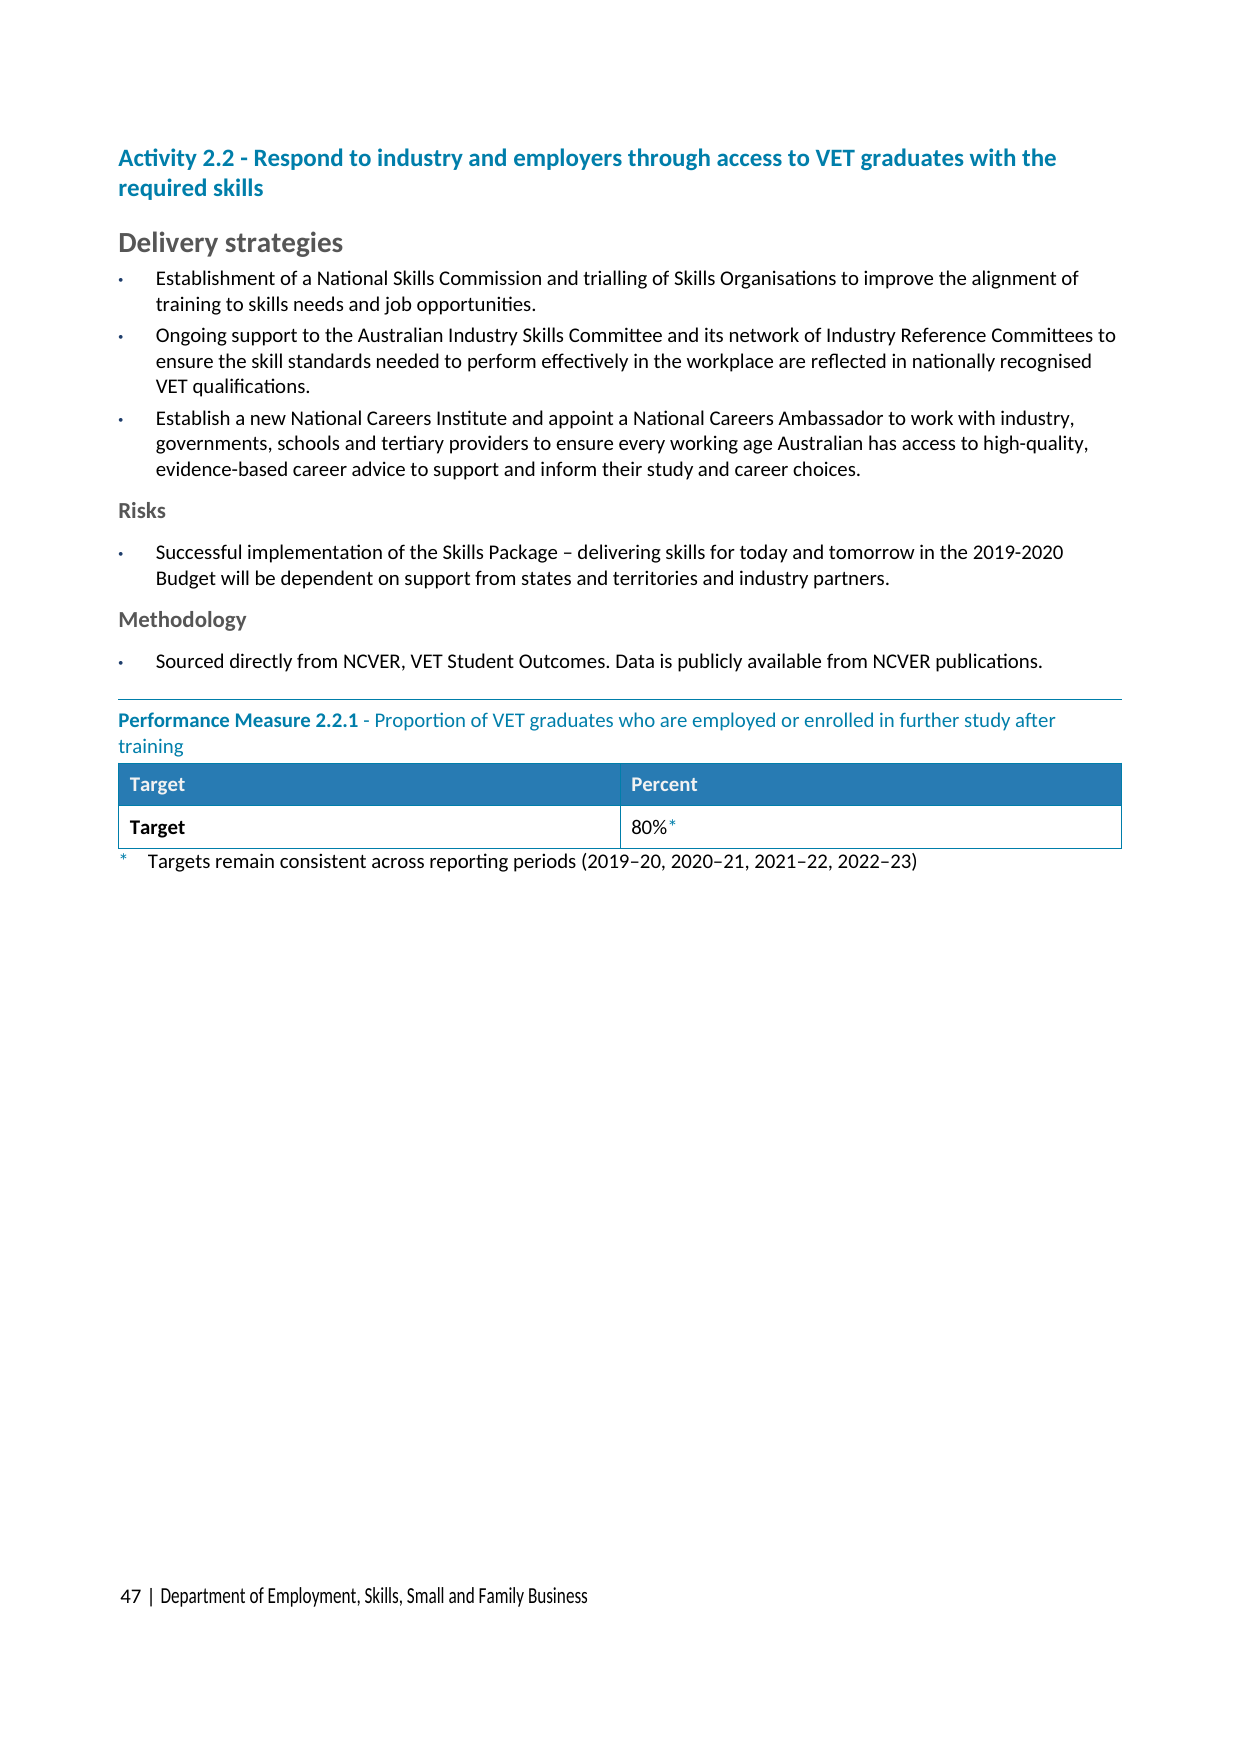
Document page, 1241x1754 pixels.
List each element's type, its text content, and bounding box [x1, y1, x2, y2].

list Ongoing support to the Australian Industry Skills Committee and its network of Industry Reference Committees to ensure the skill standards needed to perform effectively in the workplace are reflected in nationally recognised VET qualifications. [118, 323, 1122, 399]
table_header Percent [621, 764, 1121, 805]
subtitle Delivery strategies [118, 224, 1122, 259]
table_header Target [119, 764, 620, 805]
subtitle Performance Measure 2.2.1 - Proportion of VET graduates who are employed or enrolled in further study after training [118, 700, 1122, 758]
list Establish a new National Careers Institute and appoint a National Careers Ambassador to work with industry, governments, schools and tertiary providers to ensure every working age Australian has access to high-quality, evidence-based career advice to support and inform their study and career choices. [118, 405, 1122, 481]
subtitle Risks [118, 496, 1122, 524]
subtitle Activity 2.2 - Respond to industry and employers through access to VET graduates with the required skills [118, 142, 1122, 203]
list Sourced directly from NCVER, VET Student Outcomes. Data is publicly available from NCVER publications. [118, 648, 1122, 674]
table_cell 80%* [621, 806, 1121, 848]
list Successful implementation of the Skills Package – delivering skills for today and tomorrow in the 2019-2020 Budget will be dependent on support from states and territories and industry partners. [118, 539, 1122, 590]
text * Targets remain consistent across reporting periods (2019–20, 2020–21, 2021–22, 2022–23) [118, 849, 1122, 874]
table_cell Target [119, 806, 620, 848]
subtitle Methodology [118, 605, 1122, 633]
list Establishment of a National Skills Commission and trialling of Skills Organisations to improve the alignment of training to skills needs and job opportunities. [118, 266, 1122, 316]
